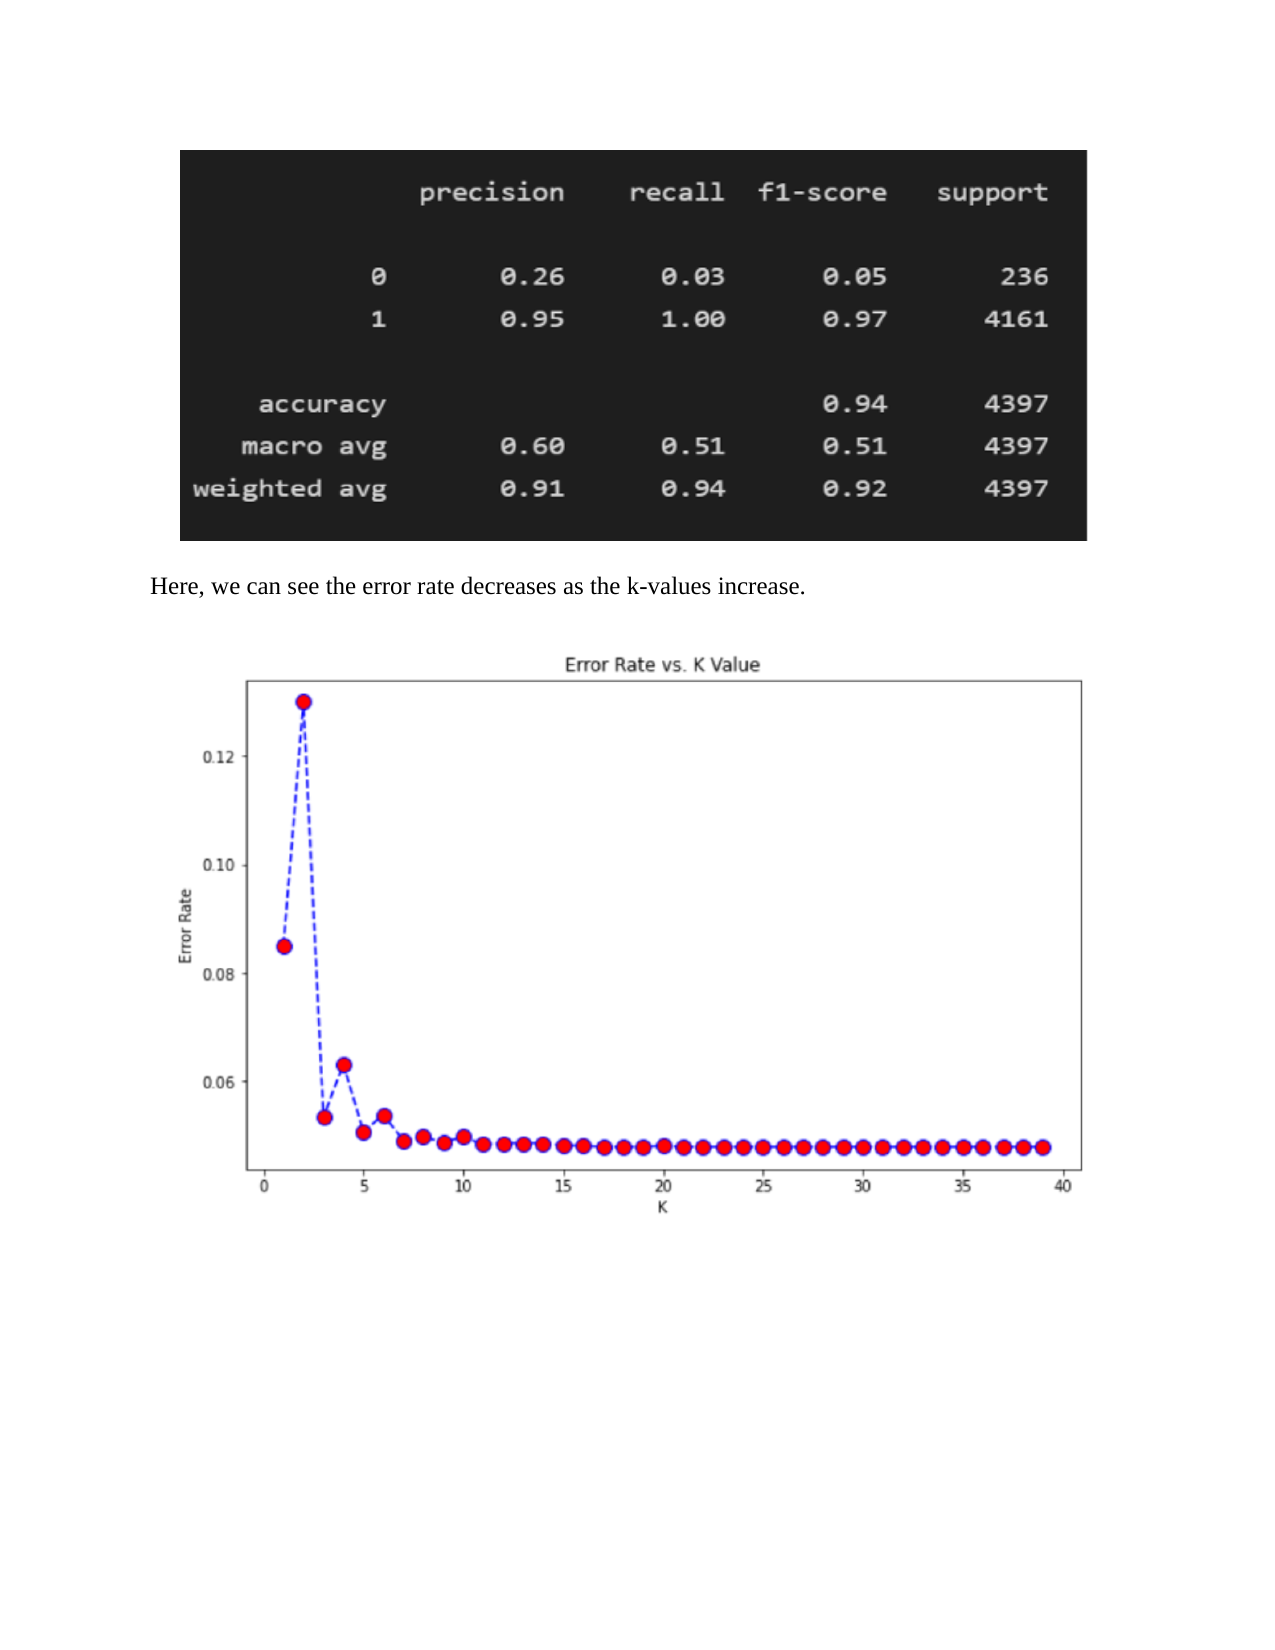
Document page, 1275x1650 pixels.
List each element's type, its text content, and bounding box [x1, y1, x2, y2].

picture [150, 628, 1125, 1215]
text Here, we can see the error rate decreases as the k-values increase. [150, 571, 1125, 599]
picture [179, 150, 1096, 542]
